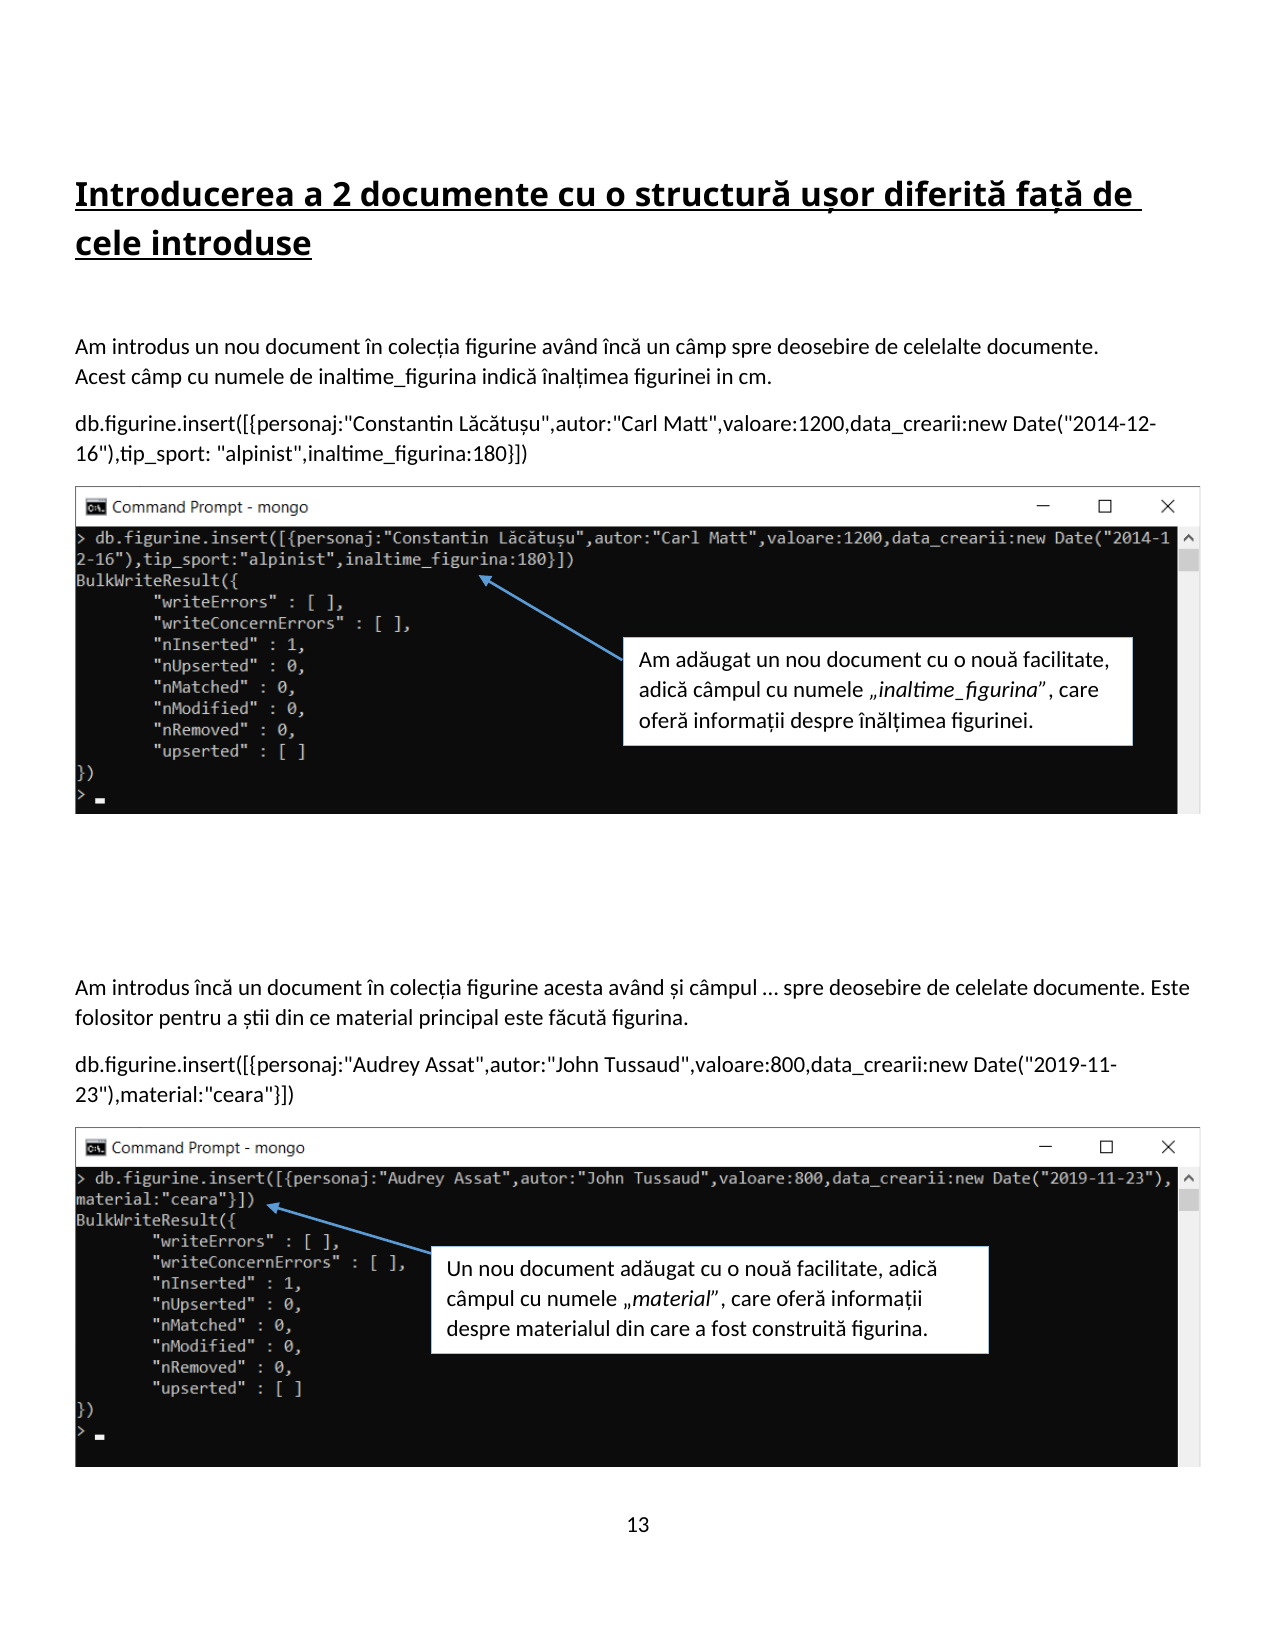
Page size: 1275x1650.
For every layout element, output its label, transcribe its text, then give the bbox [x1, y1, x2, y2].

picture [75, 486, 1200, 814]
picture [75, 1127, 1200, 1467]
text Am introdus un nou document în colecția figurine având încă un câmp spre deosebire de celelalte documente. Acest câmp cu numele de inaltime_figurina indică înalțimea figurinei in cm. [75, 332, 1200, 390]
text Introducerea a 2 documente cu o structură uşor diferită faţă de cele introduse [75, 171, 1200, 265]
text Am introdus încă un document în colecția figurine acesta având și câmpul … spre deosebire de celelate documente. Este folositor pentru a știi din ce material principal este făcută figurina. [75, 973, 1200, 1031]
text db.figurine.insert([{personaj:"Constantin Lăcătușu",autor:"Carl Matt",valoare:1200,data_crearii:new Date("2014-12-16"),tip_sport: "alpinist",inaltime_figurina:180}]) [75, 409, 1200, 467]
text db.figurine.insert([{personaj:"Audrey Assat",autor:"John Tussaud",valoare:800,data_crearii:new Date("2019-11-23"),material:"ceara"}]) [75, 1050, 1200, 1108]
